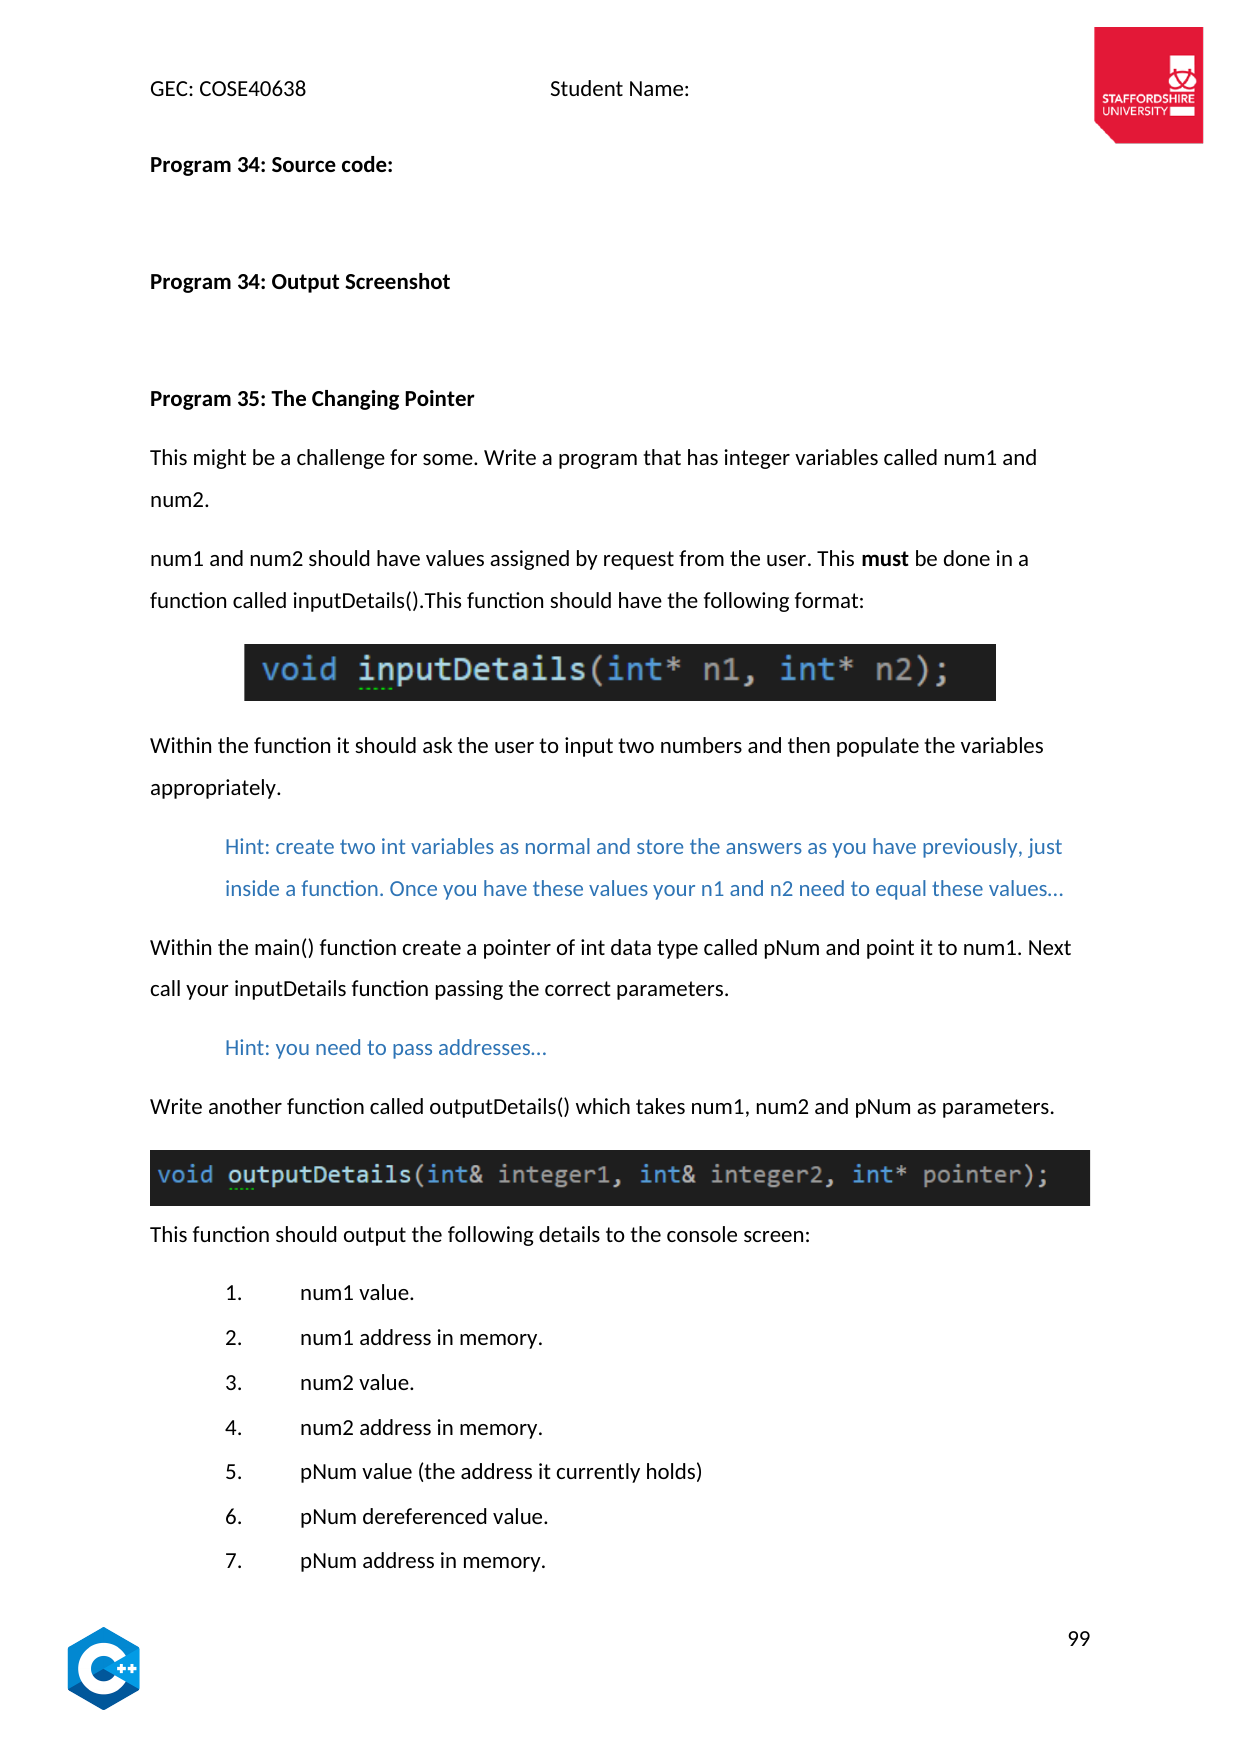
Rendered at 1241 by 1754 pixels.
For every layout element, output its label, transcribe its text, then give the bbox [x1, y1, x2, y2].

text 5. pNum value (the address it currently holds) [225, 1457, 1090, 1485]
text Hint: create two int variables as normal and store the answers as you have previously, just inside a function. Once you have these values your n1 and n2 need to equal these values… [225, 832, 1090, 902]
text Hint: you need to pass addresses… [150, 1033, 1090, 1061]
text 1. num1 value. [225, 1278, 1090, 1307]
picture [53, 1627, 150, 1710]
text Program 34: Output Screenshot [150, 267, 1090, 295]
text 6. pNum dereferenced value. [225, 1502, 1090, 1530]
picture [150, 1150, 1091, 1206]
text Within the function it should ask the user to input two numbers and then populate the variables appropriately. [150, 731, 1090, 801]
picture [1088, 27, 1209, 148]
text Write another function called outputDetails() which takes num1, num2 and pNum as parameters. [150, 1092, 1090, 1120]
text This might be a challenge for some. Write a program that has integer variables called num1 and num2. [150, 443, 1090, 513]
text Program 34: Source code: [150, 150, 1090, 178]
text Within the main() function create a pointer of int data type called pNum and point it to num1. Next call your inputDetails function passing the correct parameters. [150, 933, 1090, 1003]
text 4. num2 address in memory. [225, 1413, 1090, 1441]
text 2. num1 address in memory. [225, 1323, 1090, 1351]
text This function should output the following details to the console screen: [150, 1206, 1090, 1248]
text num1 and num2 should have values assigned by request from the user. This must be done in a function called inputDetails().This function should have the following format: [150, 544, 1090, 614]
text 3. num2 value. [225, 1368, 1090, 1396]
picture [244, 644, 996, 701]
text Program 35: The Changing Pointer [150, 384, 1090, 413]
text 7. pNum address in memory. [225, 1547, 1090, 1575]
